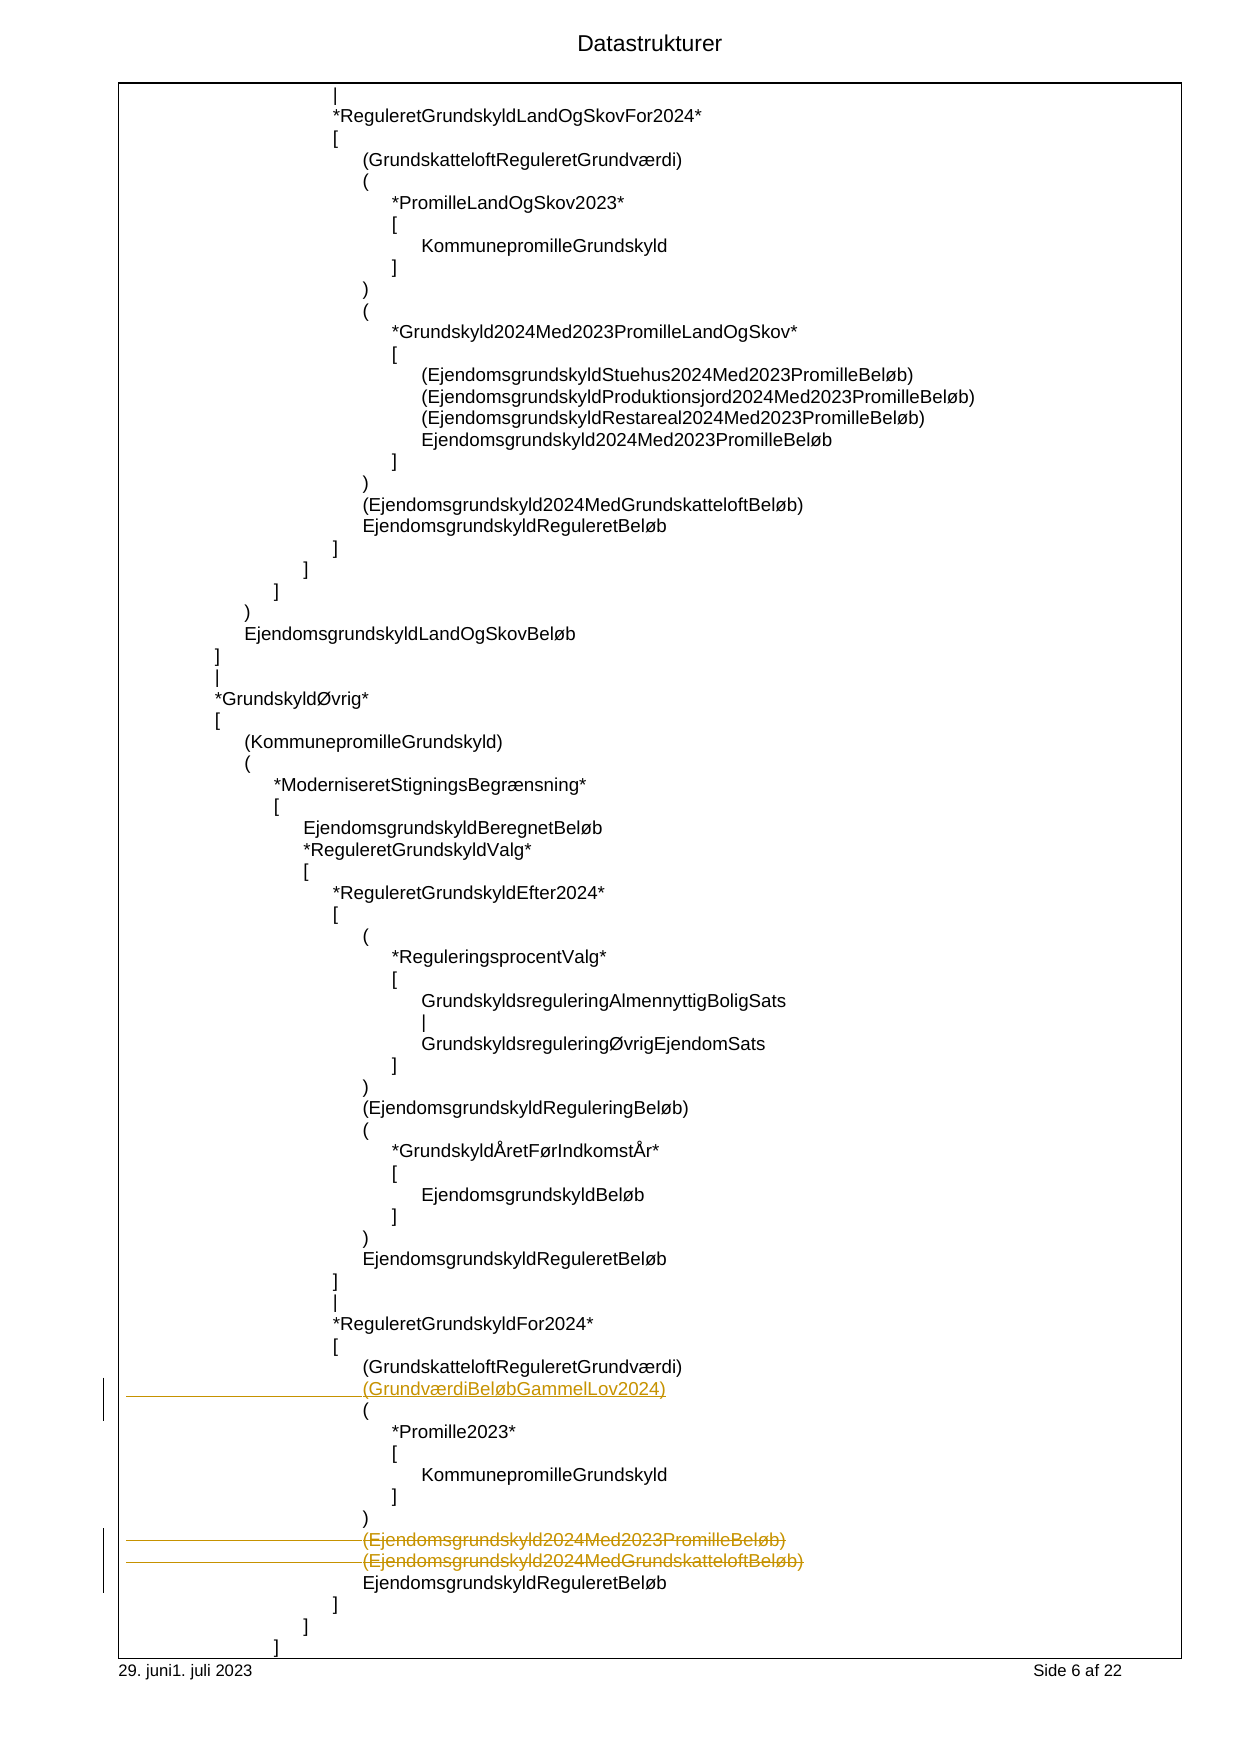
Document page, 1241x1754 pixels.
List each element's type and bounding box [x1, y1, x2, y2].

table_cell [119, 84, 1181, 1658]
